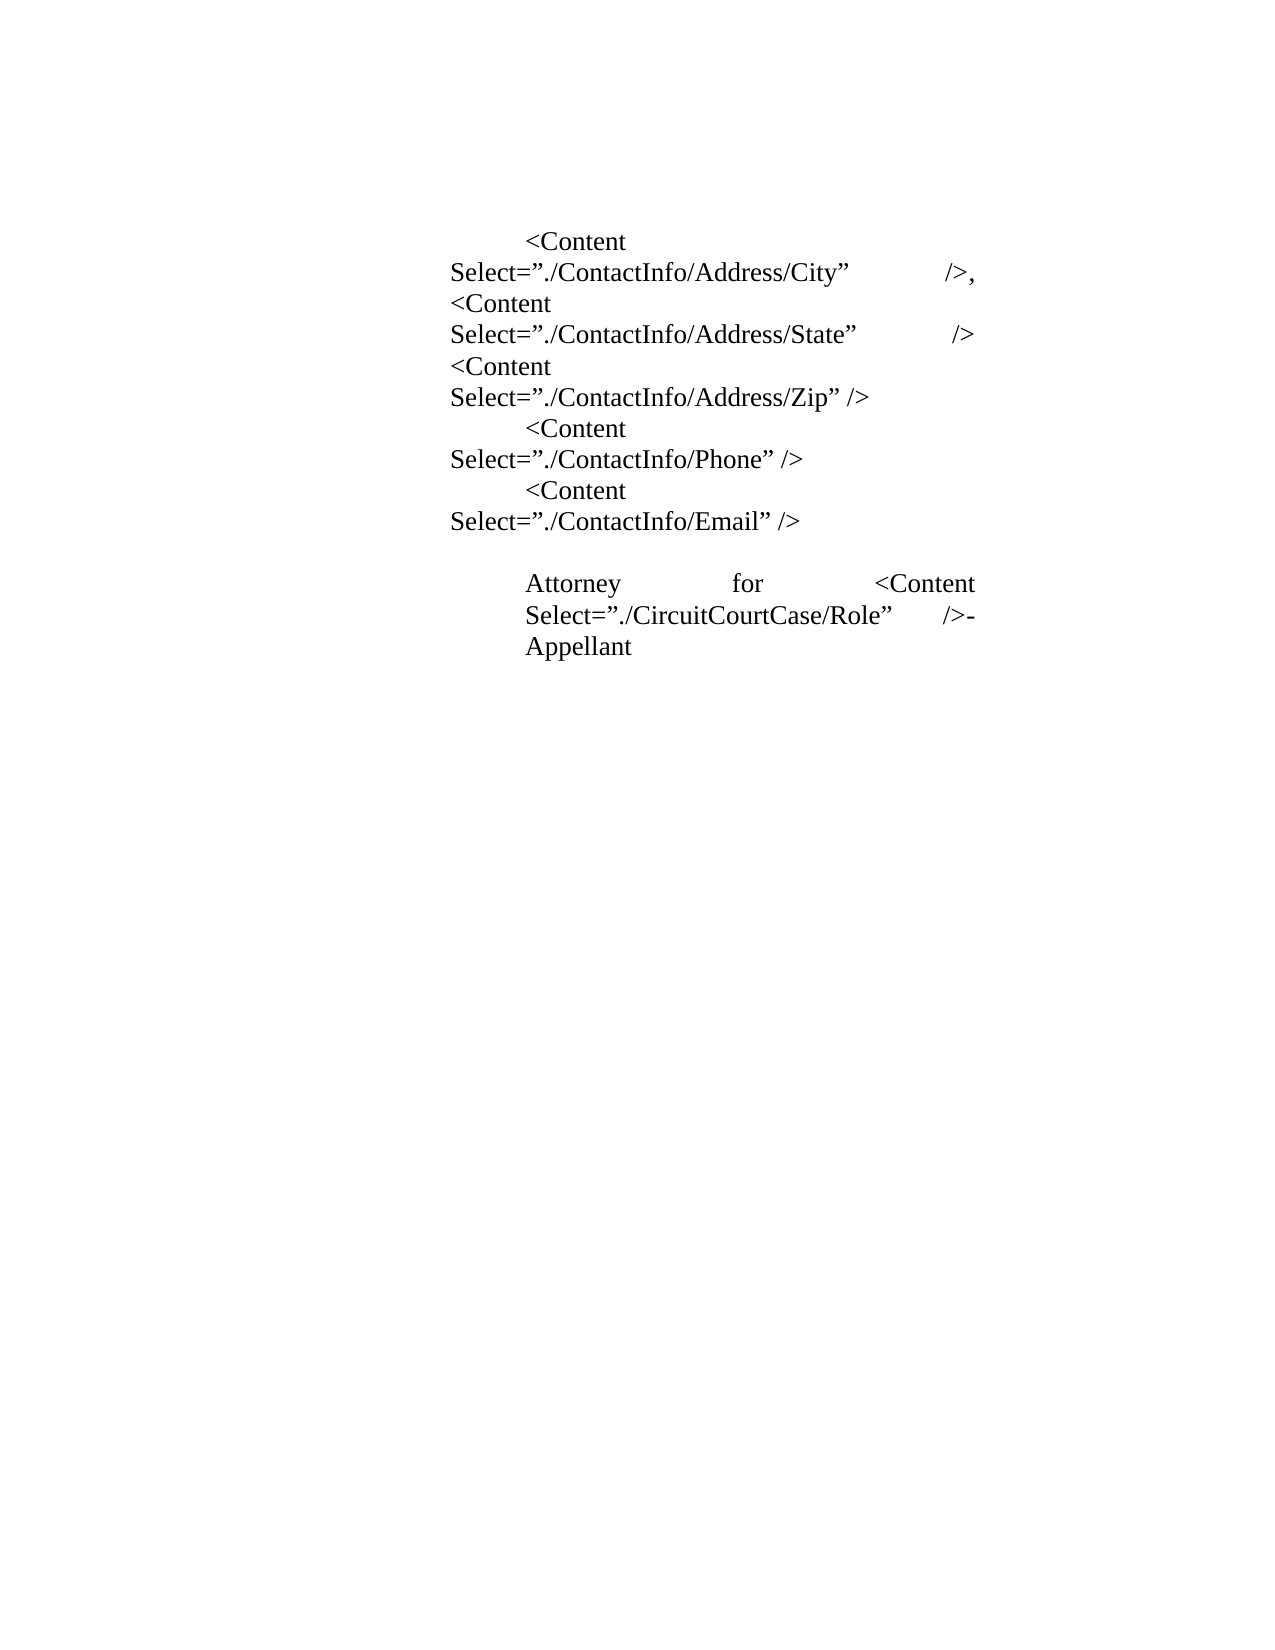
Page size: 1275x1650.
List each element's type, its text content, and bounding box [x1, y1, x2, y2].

text , [450, 225, 975, 412]
text Attorney for -Appellant [525, 568, 975, 661]
